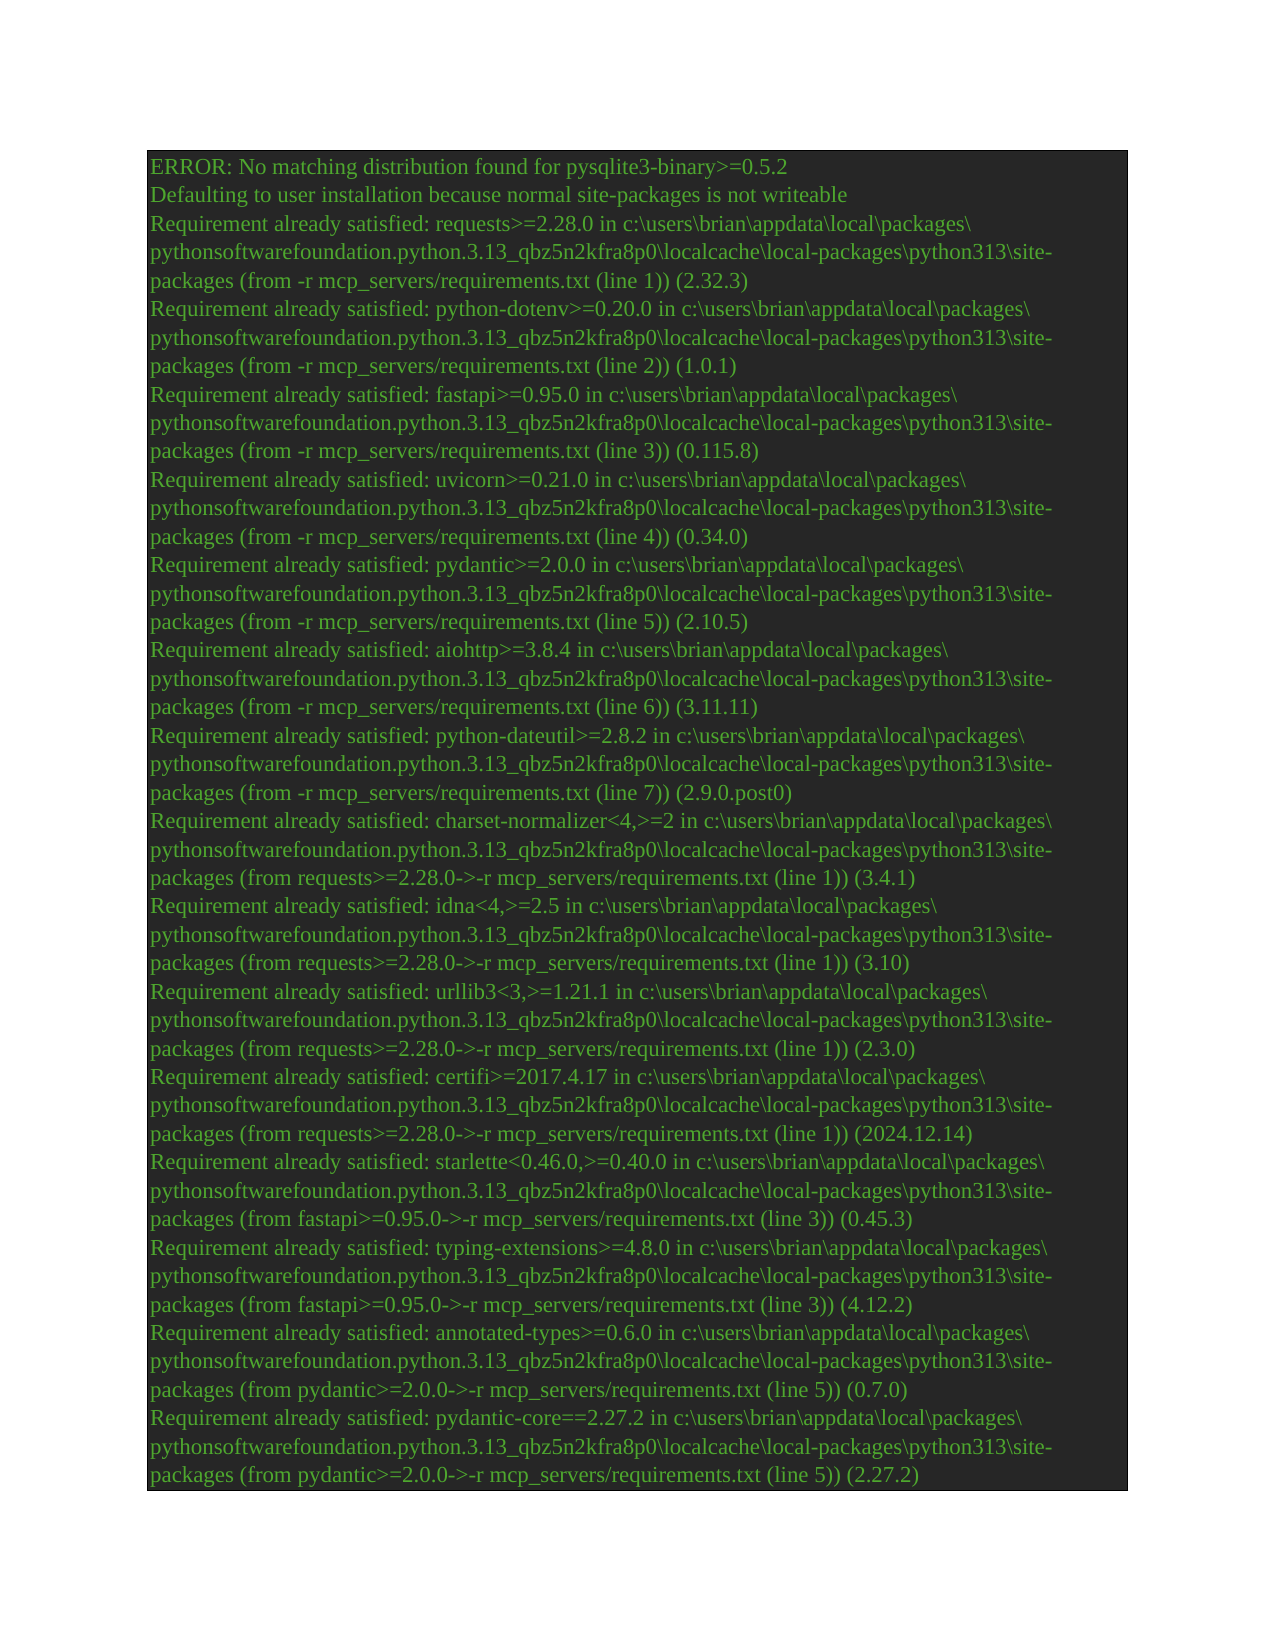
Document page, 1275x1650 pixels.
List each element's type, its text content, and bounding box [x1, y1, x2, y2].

text Requirement already satisfied: annotated-types>=0.6.0 in c:\users\brian\appdata\local\packages\pythonsoftwarefoundation.python.3.13_qbz5n2kfra8p0\localcache\local-packages\python313\site-packages (from pydantic>=2.0.0->-r mcp_servers/requirements.txt (line 5)) (0.7.0) [148, 1316, 1127, 1401]
text Requirement already satisfied: python-dateutil>=2.8.2 in c:\users\brian\appdata\local\packages\pythonsoftwarefoundation.python.3.13_qbz5n2kfra8p0\localcache\local-packages\python313\site-packages (from -r mcp_servers/requirements.txt (line 7)) (2.9.0.post0) [148, 719, 1127, 804]
text Requirement already satisfied: typing-extensions>=4.8.0 in c:\users\brian\appdata\local\packages\pythonsoftwarefoundation.python.3.13_qbz5n2kfra8p0\localcache\local-packages\python313\site-packages (from fastapi>=0.95.0->-r mcp_servers/requirements.txt (line 3)) (4.12.2) [148, 1231, 1127, 1316]
text Requirement already satisfied: pydantic-core==2.27.2 in c:\users\brian\appdata\local\packages\pythonsoftwarefoundation.python.3.13_qbz5n2kfra8p0\localcache\local-packages\python313\site-packages (from pydantic>=2.0.0->-r mcp_servers/requirements.txt (line 5)) (2.27.2) [148, 1401, 1127, 1490]
text ERROR: No matching distribution found for pysqlite3-binary>=0.5.2 [148, 151, 1127, 178]
text Requirement already satisfied: requests>=2.28.0 in c:\users\brian\appdata\local\packages\pythonsoftwarefoundation.python.3.13_qbz5n2kfra8p0\localcache\local-packages\python313\site-packages (from -r mcp_servers/requirements.txt (line 1)) (2.32.3) [148, 207, 1127, 292]
text Requirement already satisfied: starlette<0.46.0,>=0.40.0 in c:\users\brian\appdata\local\packages\pythonsoftwarefoundation.python.3.13_qbz5n2kfra8p0\localcache\local-packages\python313\site-packages (from fastapi>=0.95.0->-r mcp_servers/requirements.txt (line 3)) (0.45.3) [148, 1145, 1127, 1231]
text Requirement already satisfied: charset-normalizer<4,>=2 in c:\users\brian\appdata\local\packages\pythonsoftwarefoundation.python.3.13_qbz5n2kfra8p0\localcache\local-packages\python313\site-packages (from requests>=2.28.0->-r mcp_servers/requirements.txt (line 1)) (3.4.1) [148, 804, 1127, 889]
text Requirement already satisfied: pydantic>=2.0.0 in c:\users\brian\appdata\local\packages\pythonsoftwarefoundation.python.3.13_qbz5n2kfra8p0\localcache\local-packages\python313\site-packages (from -r mcp_servers/requirements.txt (line 5)) (2.10.5) [148, 548, 1127, 633]
text Requirement already satisfied: idna<4,>=2.5 in c:\users\brian\appdata\local\packages\pythonsoftwarefoundation.python.3.13_qbz5n2kfra8p0\localcache\local-packages\python313\site-packages (from requests>=2.28.0->-r mcp_servers/requirements.txt (line 1)) (3.10) [148, 889, 1127, 975]
text Requirement already satisfied: urllib3<3,>=1.21.1 in c:\users\brian\appdata\local\packages\pythonsoftwarefoundation.python.3.13_qbz5n2kfra8p0\localcache\local-packages\python313\site-packages (from requests>=2.28.0->-r mcp_servers/requirements.txt (line 1)) (2.3.0) [148, 975, 1127, 1060]
text Defaulting to user installation because normal site-packages is not writeable [148, 178, 1127, 207]
text Requirement already satisfied: aiohttp>=3.8.4 in c:\users\brian\appdata\local\packages\pythonsoftwarefoundation.python.3.13_qbz5n2kfra8p0\localcache\local-packages\python313\site-packages (from -r mcp_servers/requirements.txt (line 6)) (3.11.11) [148, 633, 1127, 719]
text Requirement already satisfied: fastapi>=0.95.0 in c:\users\brian\appdata\local\packages\pythonsoftwarefoundation.python.3.13_qbz5n2kfra8p0\localcache\local-packages\python313\site-packages (from -r mcp_servers/requirements.txt (line 3)) (0.115.8) [148, 377, 1127, 463]
text Requirement already satisfied: certifi>=2017.4.17 in c:\users\brian\appdata\local\packages\pythonsoftwarefoundation.python.3.13_qbz5n2kfra8p0\localcache\local-packages\python313\site-packages (from requests>=2.28.0->-r mcp_servers/requirements.txt (line 1)) (2024.12.14) [148, 1060, 1127, 1145]
text Requirement already satisfied: uvicorn>=0.21.0 in c:\users\brian\appdata\local\packages\pythonsoftwarefoundation.python.3.13_qbz5n2kfra8p0\localcache\local-packages\python313\site-packages (from -r mcp_servers/requirements.txt (line 4)) (0.34.0) [148, 463, 1127, 548]
text Requirement already satisfied: python-dotenv>=0.20.0 in c:\users\brian\appdata\local\packages\pythonsoftwarefoundation.python.3.13_qbz5n2kfra8p0\localcache\local-packages\python313\site-packages (from -r mcp_servers/requirements.txt (line 2)) (1.0.1) [148, 292, 1127, 377]
